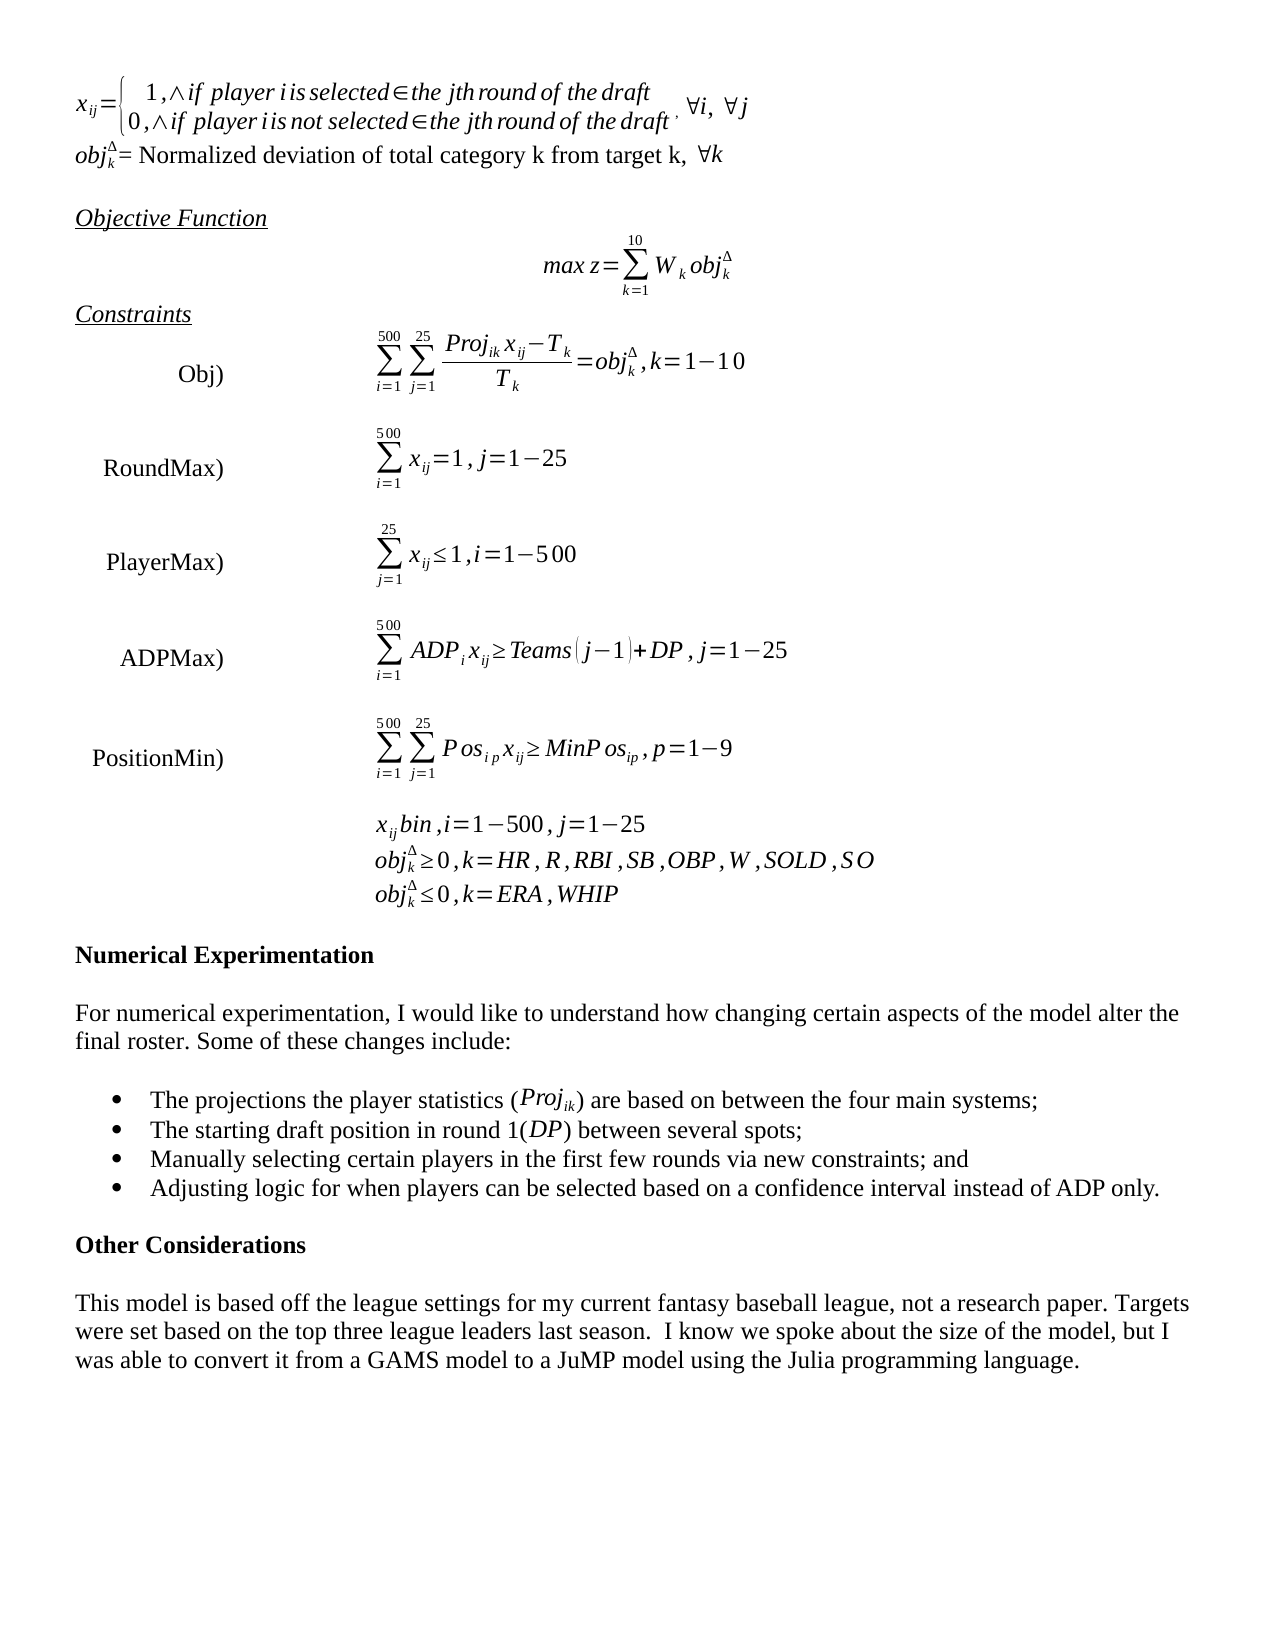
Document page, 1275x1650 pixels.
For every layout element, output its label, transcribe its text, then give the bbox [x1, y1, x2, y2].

list The starting draft position in round 1() between several spots; [112, 1115, 1200, 1144]
list Objective Function [75, 203, 1200, 231]
text This model is based off the league settings for my current fantasy baseball league, not a research paper. Targets were set based on the top three league leaders last season. I know we spoke about the size of the model, but I was able to convert it from a GAMS model to a JuMP model using the Julia programming language. [75, 1288, 1200, 1374]
list = Normalized deviation of total category k from target k, [75, 137, 1200, 172]
list Adjusting logic for when players can be selected based on a confidence interval instead of ADP only. [112, 1173, 1200, 1201]
list , , [75, 75, 1200, 137]
text Constraints [75, 299, 1200, 327]
text Numerical Experimentation [75, 940, 1200, 969]
list The projections the player statistics () are based on between the four main systems; [112, 1084, 1200, 1115]
text Other Considerations [75, 1230, 1200, 1259]
text For numerical experimentation, I would like to understand how changing certain aspects of the model alter the final roster. Some of these changes include: [75, 998, 1200, 1055]
list Manually selecting certain players in the first few rounds via new constraints; and [112, 1144, 1200, 1173]
